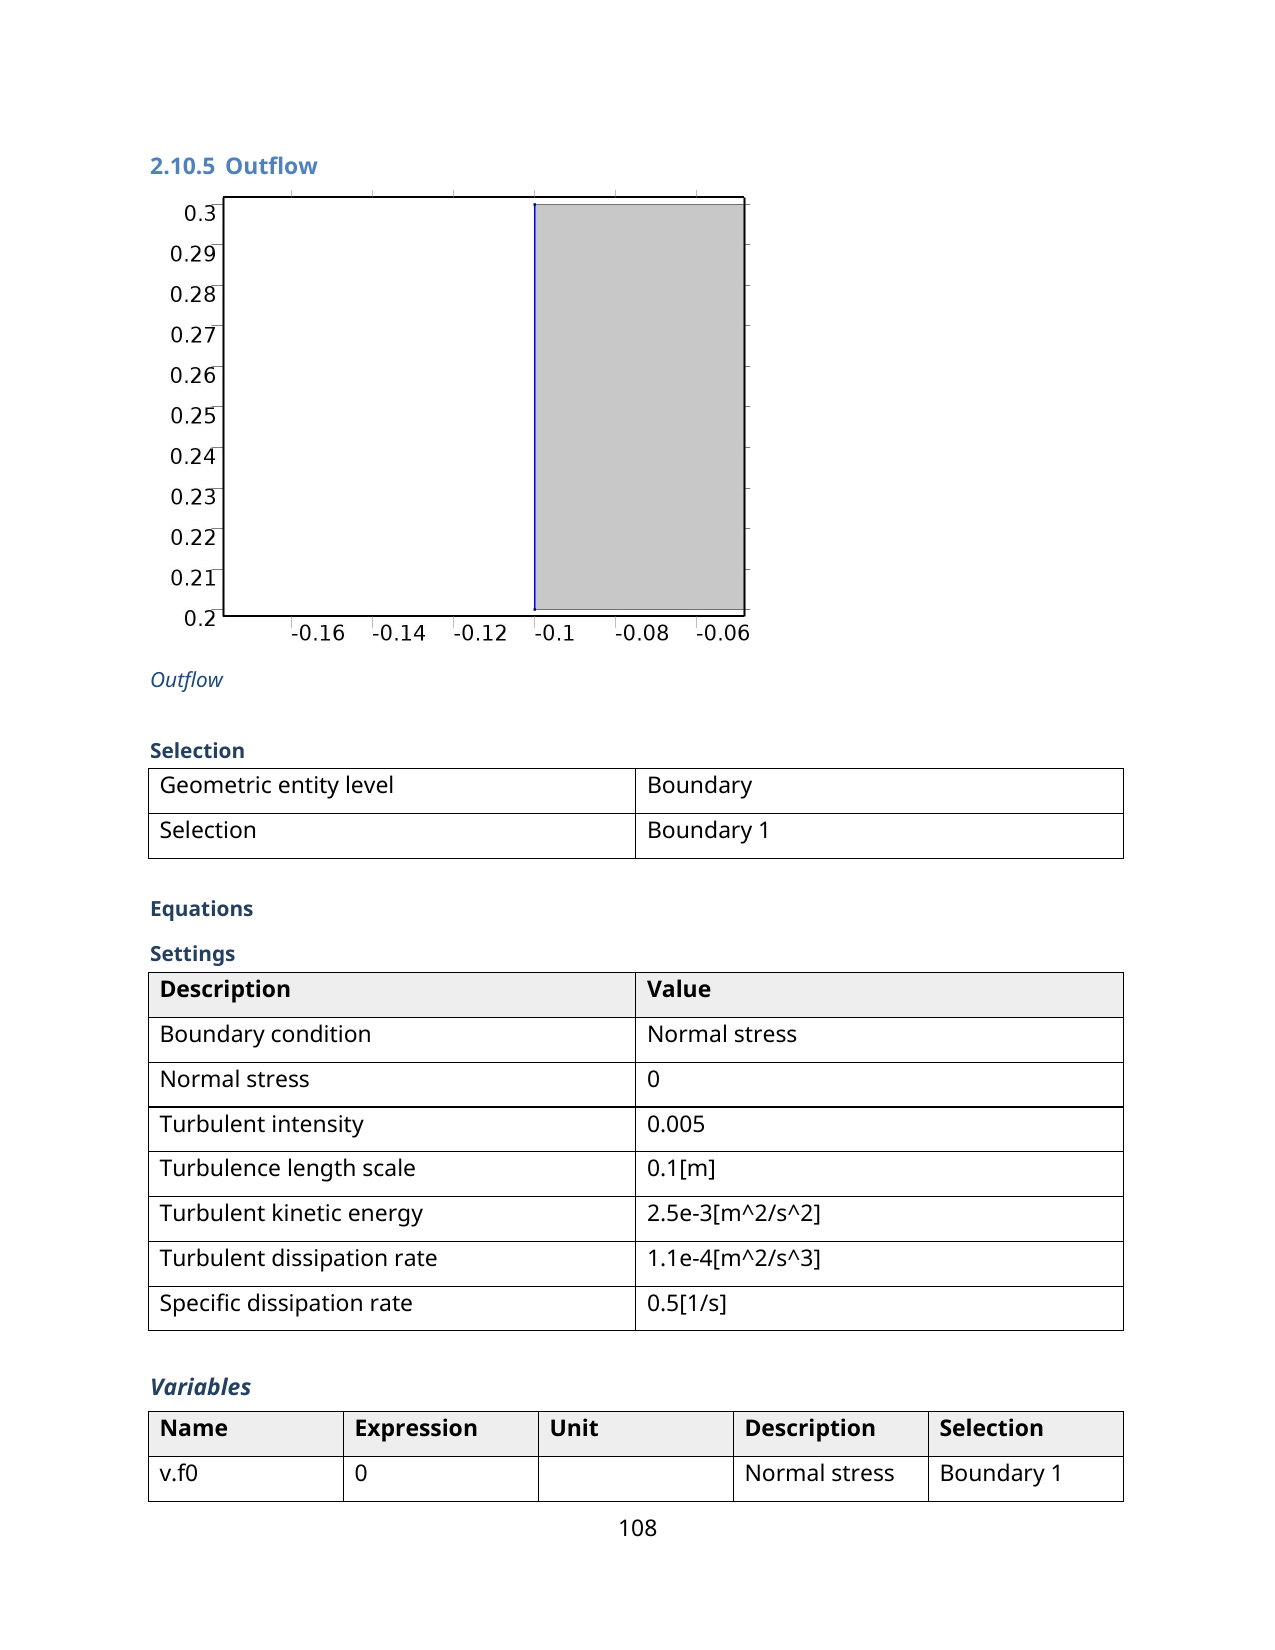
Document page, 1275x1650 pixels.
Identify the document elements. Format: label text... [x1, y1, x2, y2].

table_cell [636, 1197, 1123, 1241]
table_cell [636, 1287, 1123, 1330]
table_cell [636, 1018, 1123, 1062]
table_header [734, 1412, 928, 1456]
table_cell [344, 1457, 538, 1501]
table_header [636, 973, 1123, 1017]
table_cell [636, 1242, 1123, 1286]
subtitle Outflow [150, 150, 1125, 181]
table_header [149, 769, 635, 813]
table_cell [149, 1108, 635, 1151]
text Settings [150, 939, 1125, 968]
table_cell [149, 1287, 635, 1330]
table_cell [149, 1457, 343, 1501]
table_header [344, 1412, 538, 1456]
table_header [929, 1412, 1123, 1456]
picture [150, 190, 750, 641]
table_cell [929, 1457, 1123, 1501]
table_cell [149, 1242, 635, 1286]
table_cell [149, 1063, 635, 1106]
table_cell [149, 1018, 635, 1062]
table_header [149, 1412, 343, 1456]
text Selection [150, 736, 1125, 764]
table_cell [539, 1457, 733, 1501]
text Equations [150, 894, 1125, 923]
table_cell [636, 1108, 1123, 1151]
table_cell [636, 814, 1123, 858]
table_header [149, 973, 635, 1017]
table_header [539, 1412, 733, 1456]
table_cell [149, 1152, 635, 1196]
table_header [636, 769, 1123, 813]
subtitle Variables [150, 1371, 1125, 1402]
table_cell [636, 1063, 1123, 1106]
text Outflow [150, 666, 1125, 694]
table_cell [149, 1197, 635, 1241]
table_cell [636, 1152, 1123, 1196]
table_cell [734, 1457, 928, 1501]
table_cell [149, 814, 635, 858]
